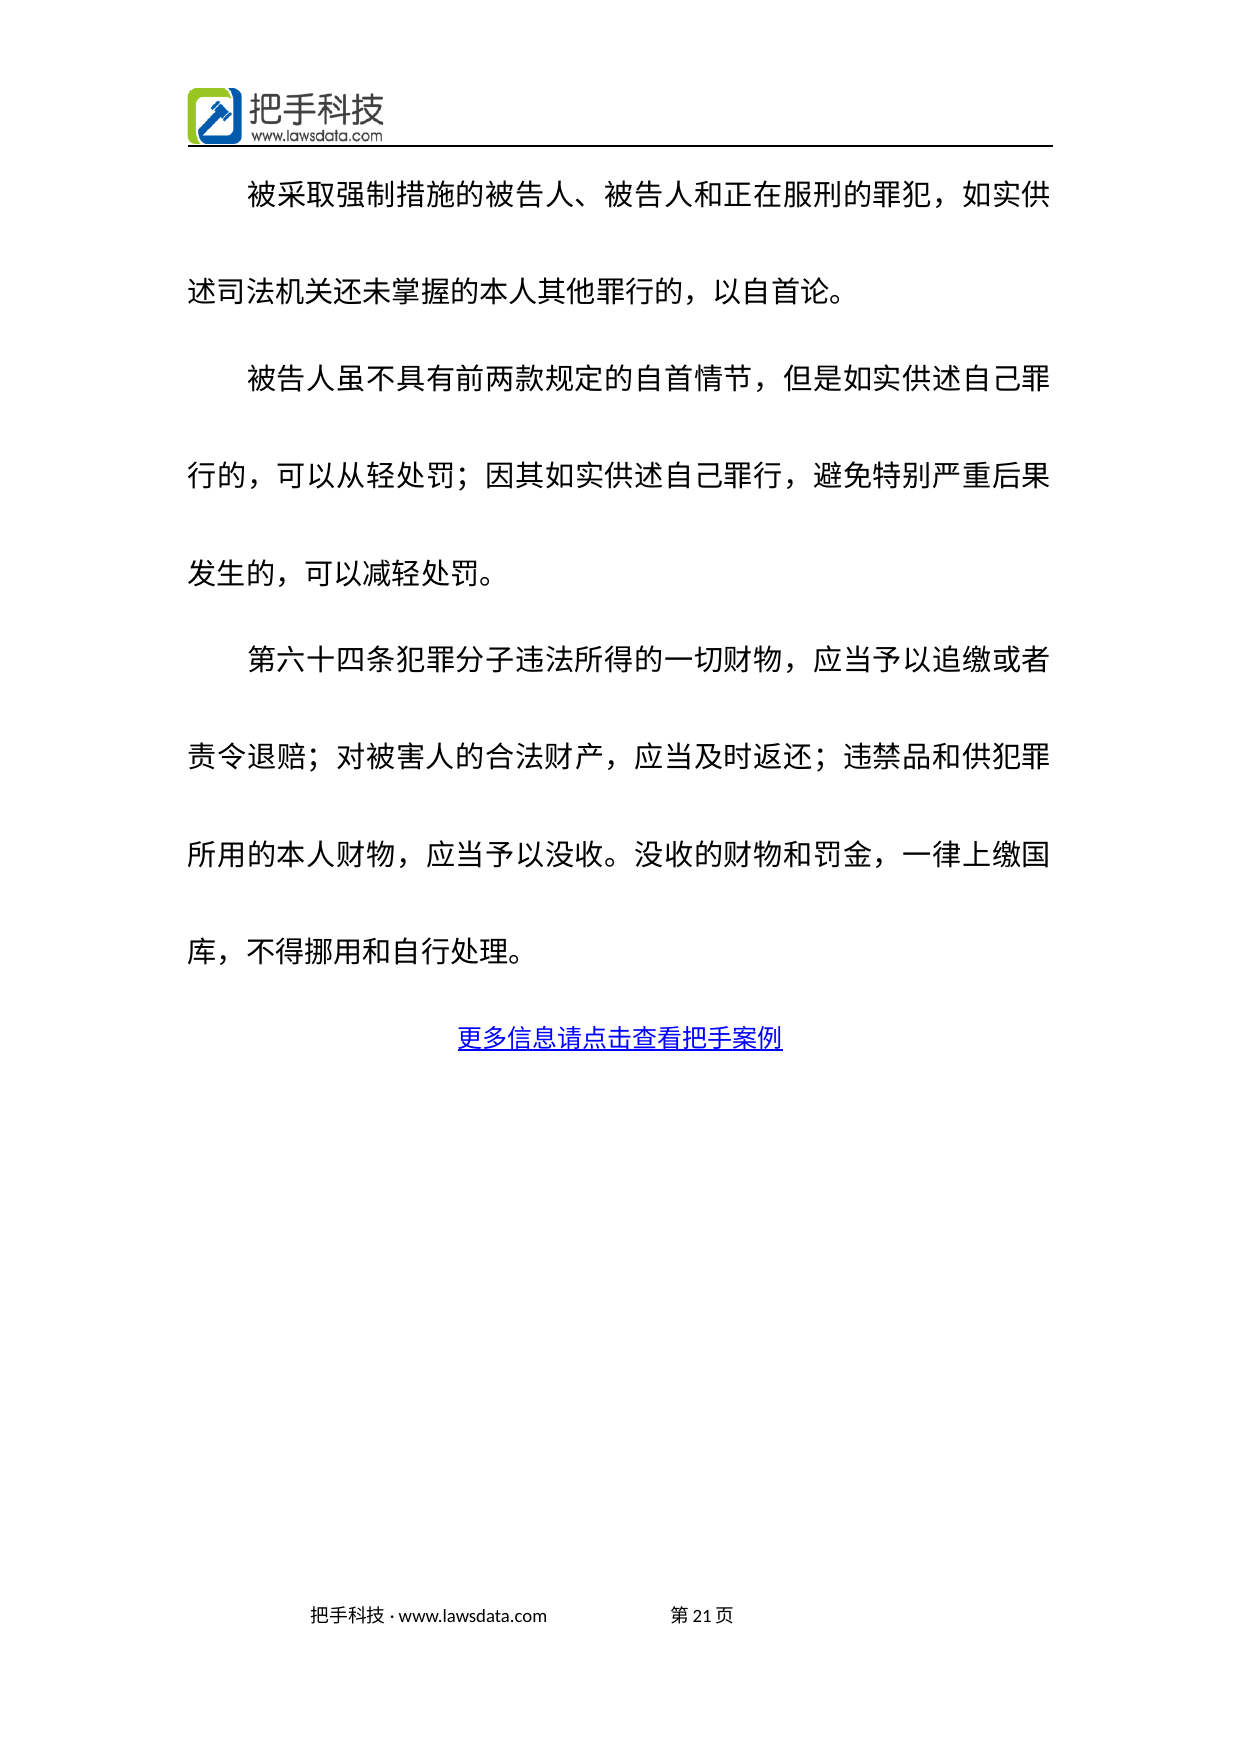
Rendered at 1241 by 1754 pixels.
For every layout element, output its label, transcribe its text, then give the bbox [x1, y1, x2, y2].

text 被告人虽不具有前两款规定的自首情节，但是如实供述自己罪行的，可以从轻处罚；因其如实供述自己罪行，避免特别严重后果发生的，可以减轻处罚。 [187, 344, 1053, 604]
picture [187, 88, 384, 144]
text 更多信息请点击查看把手案例 [187, 1004, 1053, 1069]
text 被采取强制措施的被告人、被告人和正在服刑的罪犯，如实供述司法机关还未掌握的本人其他罪行的，以自首论。 [187, 160, 1053, 323]
text 第六十四条犯罪分子违法所得的一切财物，应当予以追缴或者责令退赔；对被害人的合法财产，应当及时返还；违禁品和供犯罪所用的本人财物，应当予以没收。没收的财物和罚金，一律上缴国库，不得挪用和自行处理。 [187, 625, 1053, 982]
